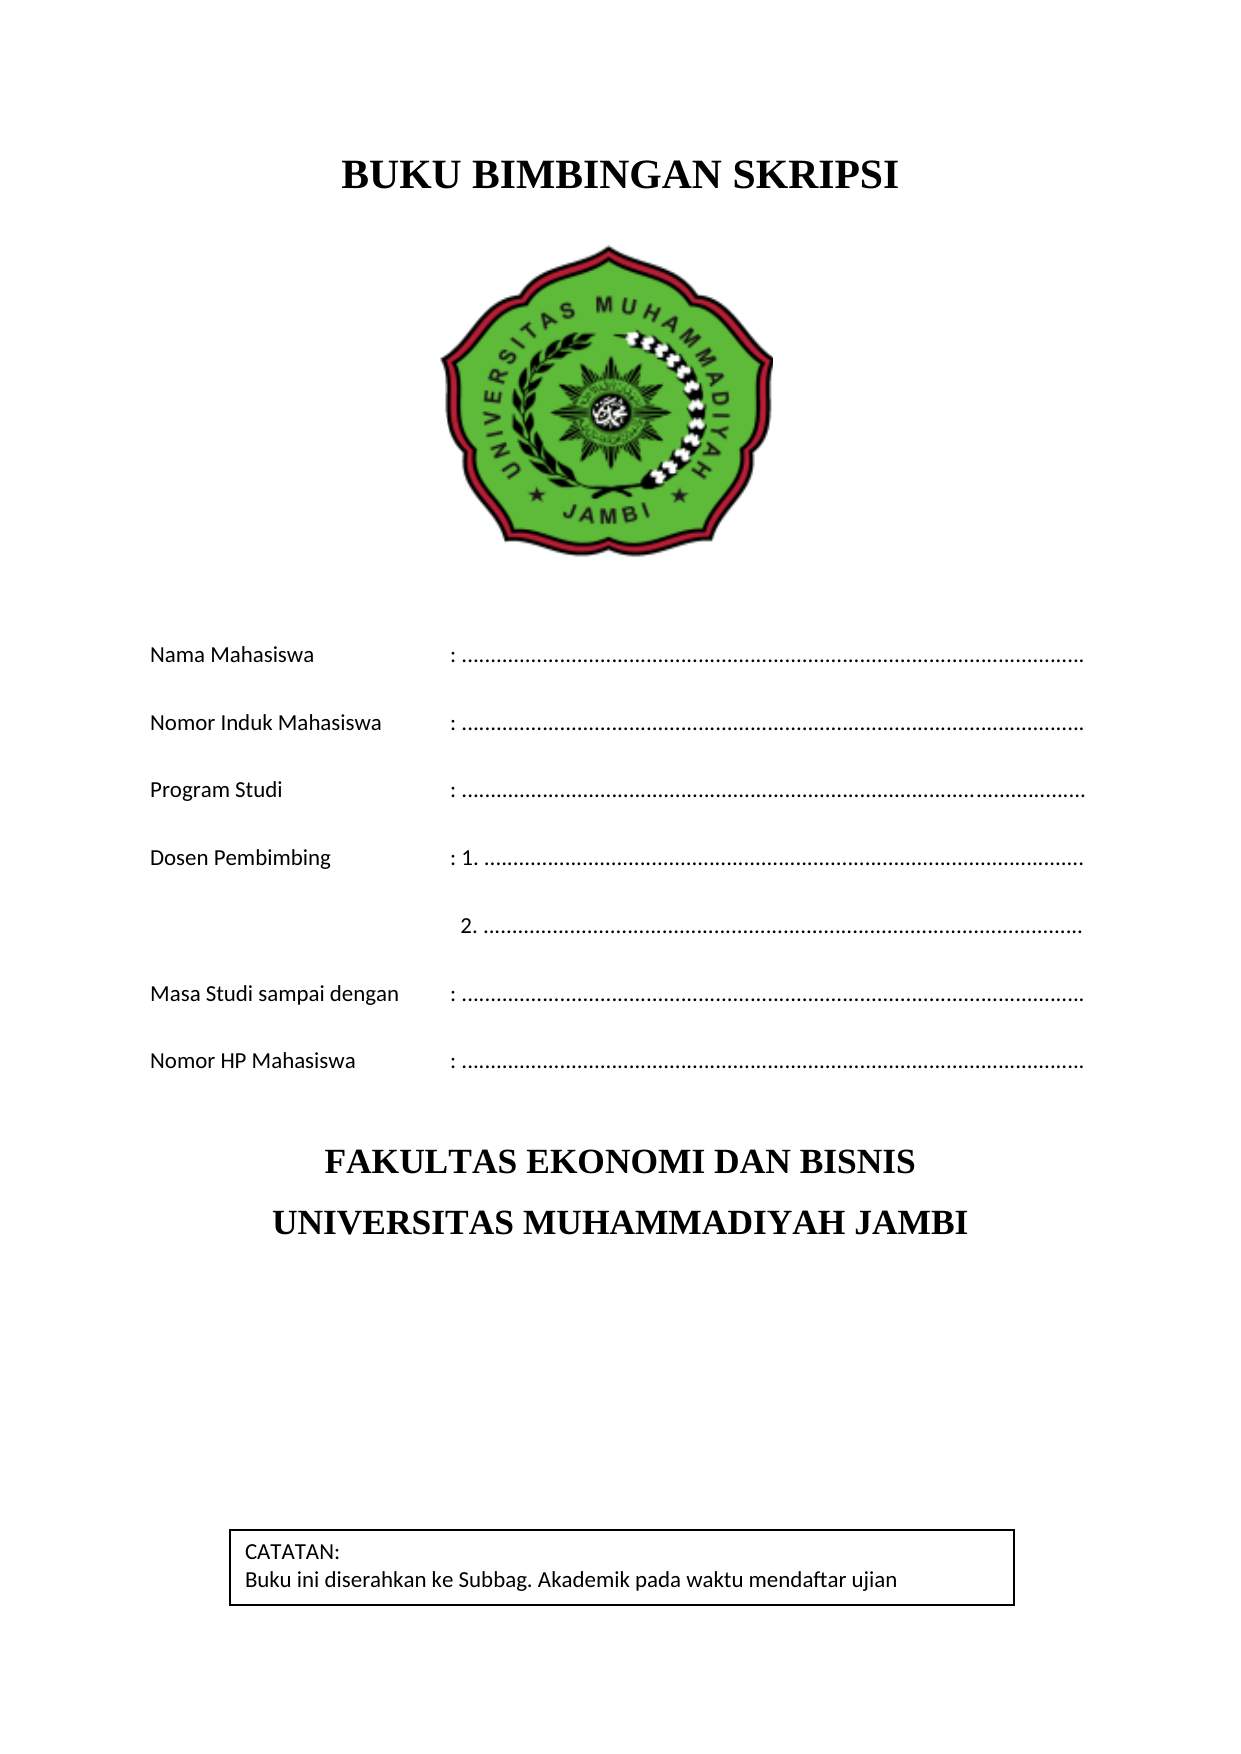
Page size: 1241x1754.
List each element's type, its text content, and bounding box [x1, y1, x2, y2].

text Dosen Pembimbing : 1. ........................................................................................................ [150, 843, 1090, 871]
text Nomor HP Mahasiswa : ............................................................................................................ [150, 1046, 1090, 1074]
picture [435, 242, 772, 555]
text Nama Mahasiswa : ............................................................................................................ [150, 640, 1090, 668]
text Nomor Induk Mahasiswa : ............................................................................................................ [150, 708, 1090, 736]
text 2. ........................................................................................................ [150, 911, 1090, 939]
text Masa Studi sampai dengan : ............................................................................................................ [150, 979, 1090, 1007]
text UNIVERSITAS MUHAMMADIYAH JAMBI [150, 1201, 1090, 1242]
text FAKULTAS EKONOMI DAN BISNIS [150, 1140, 1090, 1181]
text Program Studi : ............................................................................................................ [150, 776, 1090, 804]
text BUKU BIMBINGAN SKRIPSI [150, 150, 1090, 198]
